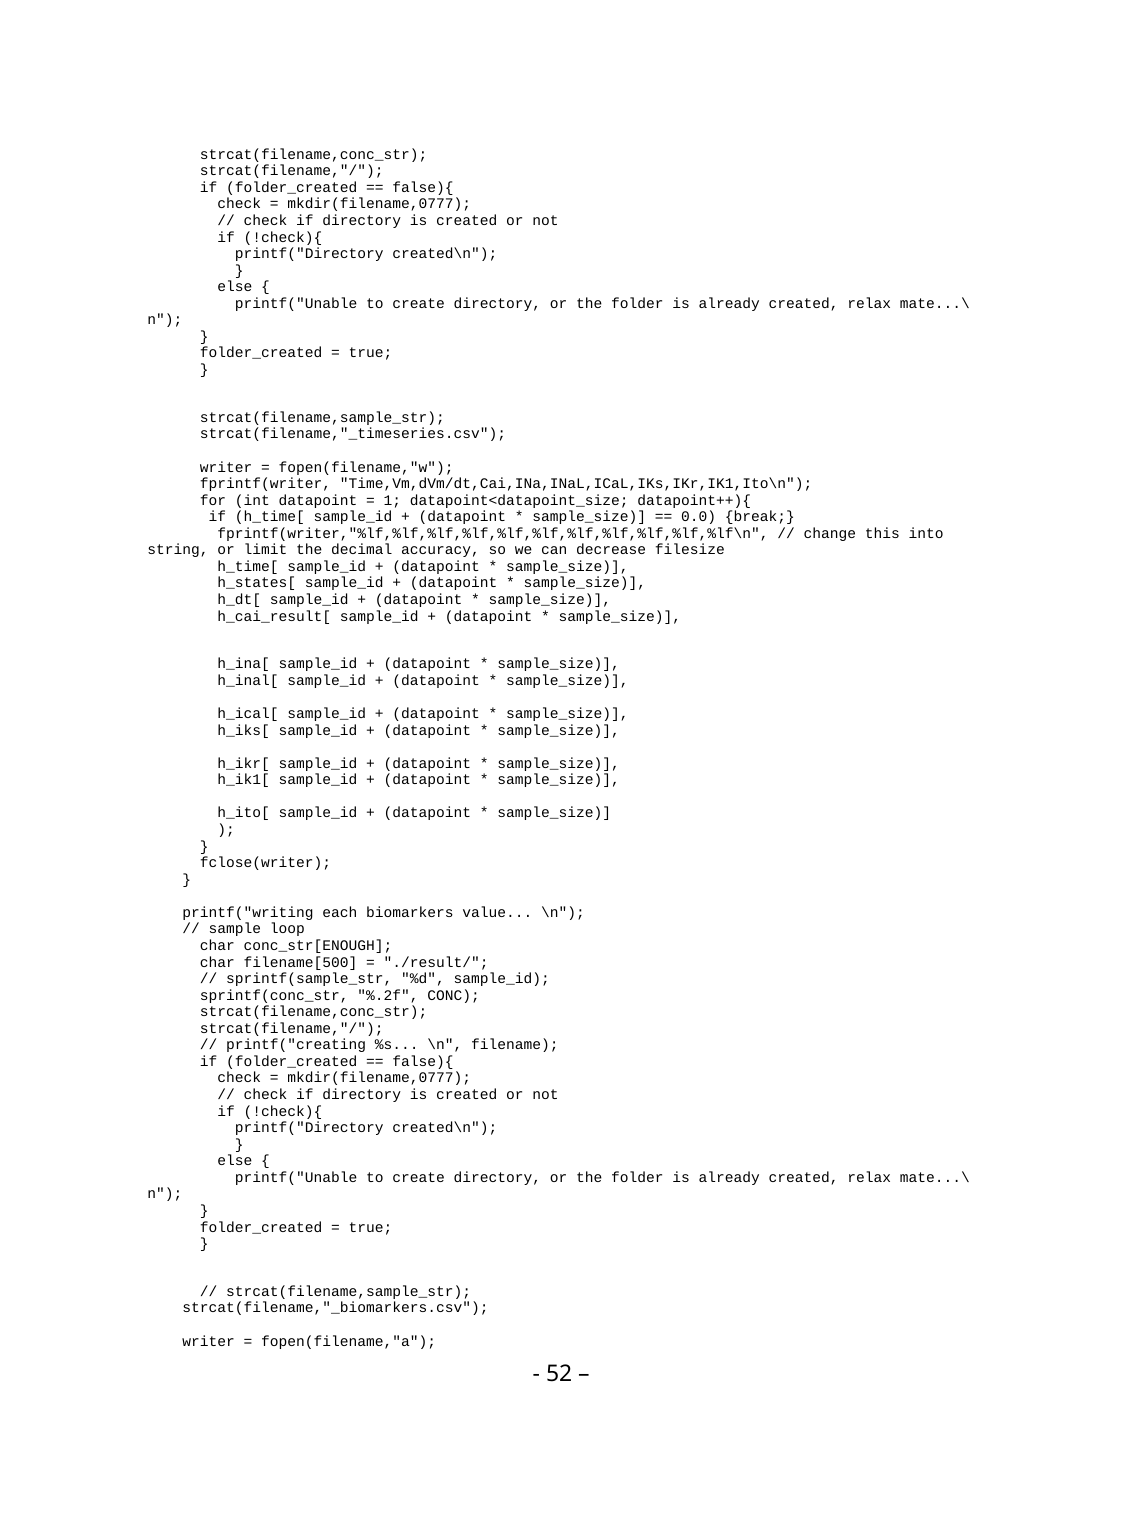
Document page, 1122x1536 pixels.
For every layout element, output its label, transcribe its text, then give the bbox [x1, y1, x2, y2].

text char conc_str[ENOUGH]; [147, 938, 975, 955]
text if (h_time[ sample_id + (datapoint * sample_size)] == 0.0) {break;} [147, 509, 975, 526]
text fprintf(writer, "Time,Vm,dVm/dt,Cai,INa,INaL,ICaL,IKs,IKr,IK1,Ito\n"); [147, 476, 975, 493]
text else { [147, 1153, 975, 1170]
text // check if directory is created or not [147, 1087, 975, 1104]
text h_ito[ sample_id + (datapoint * sample_size)] [147, 806, 975, 822]
text strcat(filename,"_timeseries.csv"); [147, 427, 975, 443]
text folder_created = true; [147, 346, 975, 362]
text for (int datapoint = 1; datapoint<datapoint_size; datapoint++){ [147, 493, 975, 509]
text } [147, 1137, 975, 1153]
text h_dt[ sample_id + (datapoint * sample_size)], [147, 592, 975, 609]
text printf("Unable to create directory, or the folder is already created, relax mate...\n"); [147, 1170, 975, 1203]
text printf("writing each biomarkers value... \n"); [147, 905, 975, 922]
text h_iks[ sample_id + (datapoint * sample_size)], [147, 723, 975, 739]
text // strcat(filename,sample_str); [147, 1284, 975, 1301]
text // sprintf(sample_str, "%d", sample_id); [147, 971, 975, 988]
text } [147, 362, 975, 379]
text strcat(filename,"_biomarkers.csv"); [147, 1301, 975, 1317]
text writer = fopen(filename,"w"); [147, 460, 975, 476]
text printf("Directory created\n"); [147, 246, 975, 263]
text h_ina[ sample_id + (datapoint * sample_size)], [147, 657, 975, 673]
text if (!check){ [147, 230, 975, 246]
text strcat(filename,"/"); [147, 1021, 975, 1038]
text if (folder_created == false){ [147, 1054, 975, 1071]
text printf("Unable to create directory, or the folder is already created, relax mate...\n"); [147, 296, 975, 329]
text fprintf(writer,"%lf,%lf,%lf,%lf,%lf,%lf,%lf,%lf,%lf,%lf,%lf\n", // change this into string, or limit the decimal accuracy, so we can decrease filesize [147, 526, 975, 559]
text writer = fopen(filename,"a"); [147, 1334, 975, 1350]
text } [147, 329, 975, 346]
text } [147, 263, 975, 279]
text h_ik1[ sample_id + (datapoint * sample_size)], [147, 773, 975, 789]
text if (folder_created == false){ [147, 180, 975, 197]
text check = mkdir(filename,0777); [147, 197, 975, 213]
text } [147, 1203, 975, 1220]
text // sample loop [147, 922, 975, 938]
text } [147, 872, 975, 888]
text // check if directory is created or not [147, 213, 975, 230]
text h_cai_result[ sample_id + (datapoint * sample_size)], [147, 609, 975, 625]
text ); [147, 822, 975, 839]
text sprintf(conc_str, "%.2f", CONC); [147, 988, 975, 1004]
text fclose(writer); [147, 855, 975, 872]
text } [147, 1236, 975, 1253]
text check = mkdir(filename,0777); [147, 1071, 975, 1087]
text h_ikr[ sample_id + (datapoint * sample_size)], [147, 756, 975, 773]
text h_inal[ sample_id + (datapoint * sample_size)], [147, 673, 975, 690]
text strcat(filename,conc_str); [147, 147, 975, 163]
text } [147, 839, 975, 855]
text h_states[ sample_id + (datapoint * sample_size)], [147, 576, 975, 592]
text h_time[ sample_id + (datapoint * sample_size)], [147, 559, 975, 576]
text char filename[500] = "./result/"; [147, 955, 975, 971]
text strcat(filename,"/"); [147, 163, 975, 180]
text if (!check){ [147, 1104, 975, 1120]
text strcat(filename,sample_str); [147, 410, 975, 427]
text strcat(filename,conc_str); [147, 1004, 975, 1021]
text h_ical[ sample_id + (datapoint * sample_size)], [147, 706, 975, 723]
text folder_created = true; [147, 1220, 975, 1236]
text printf("Directory created\n"); [147, 1120, 975, 1137]
text else { [147, 279, 975, 296]
text // printf("creating %s... \n", filename); [147, 1038, 975, 1054]
